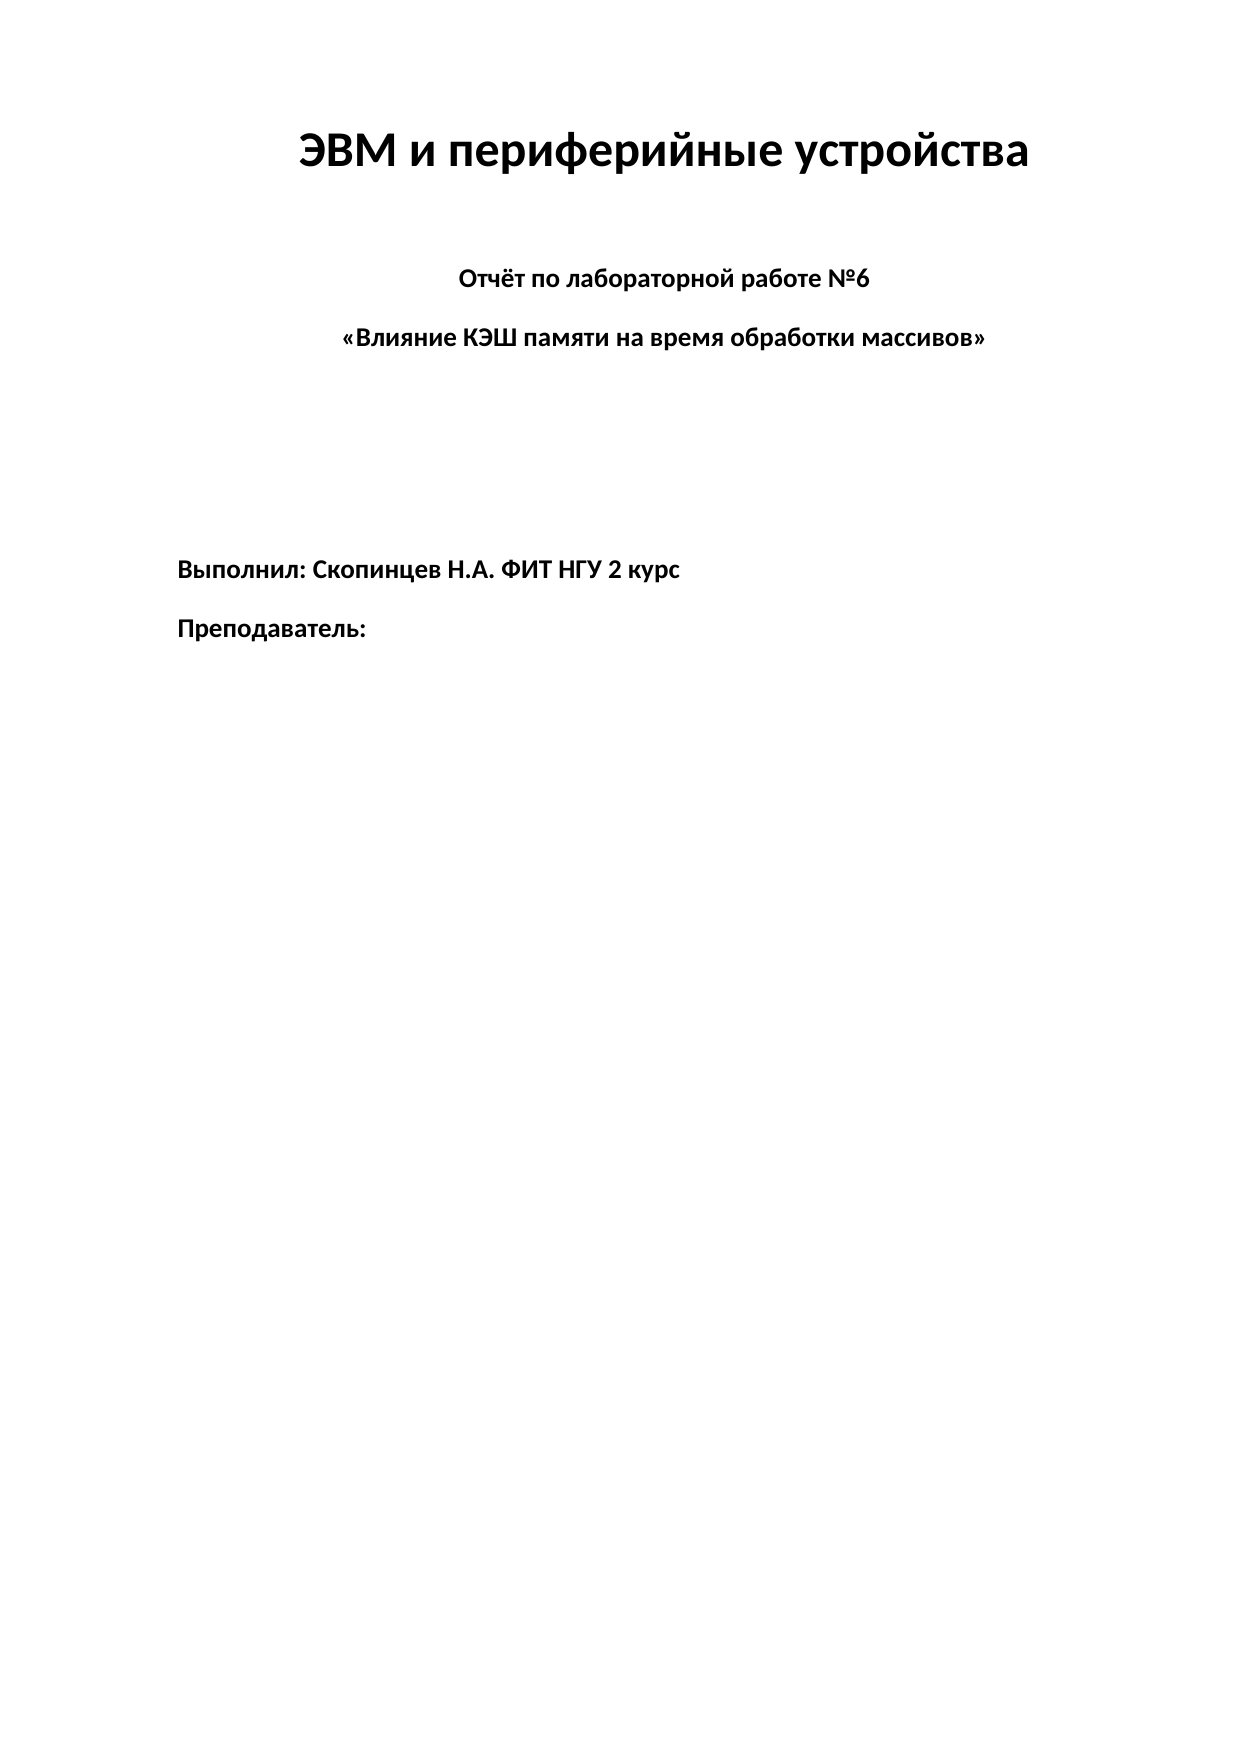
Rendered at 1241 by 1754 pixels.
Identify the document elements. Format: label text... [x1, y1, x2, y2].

subtitle Выполнил: Скопинцев Н.А. ФИТ НГУ 2 курс [177, 552, 1152, 586]
subtitle ЭВМ и периферийные устройства [177, 118, 1152, 179]
subtitle Отчёт по лабораторной работе №6 [177, 261, 1152, 294]
subtitle «Влияние КЭШ памяти на время обработки массивов» [177, 320, 1152, 389]
subtitle Преподаватель: [177, 611, 1152, 644]
